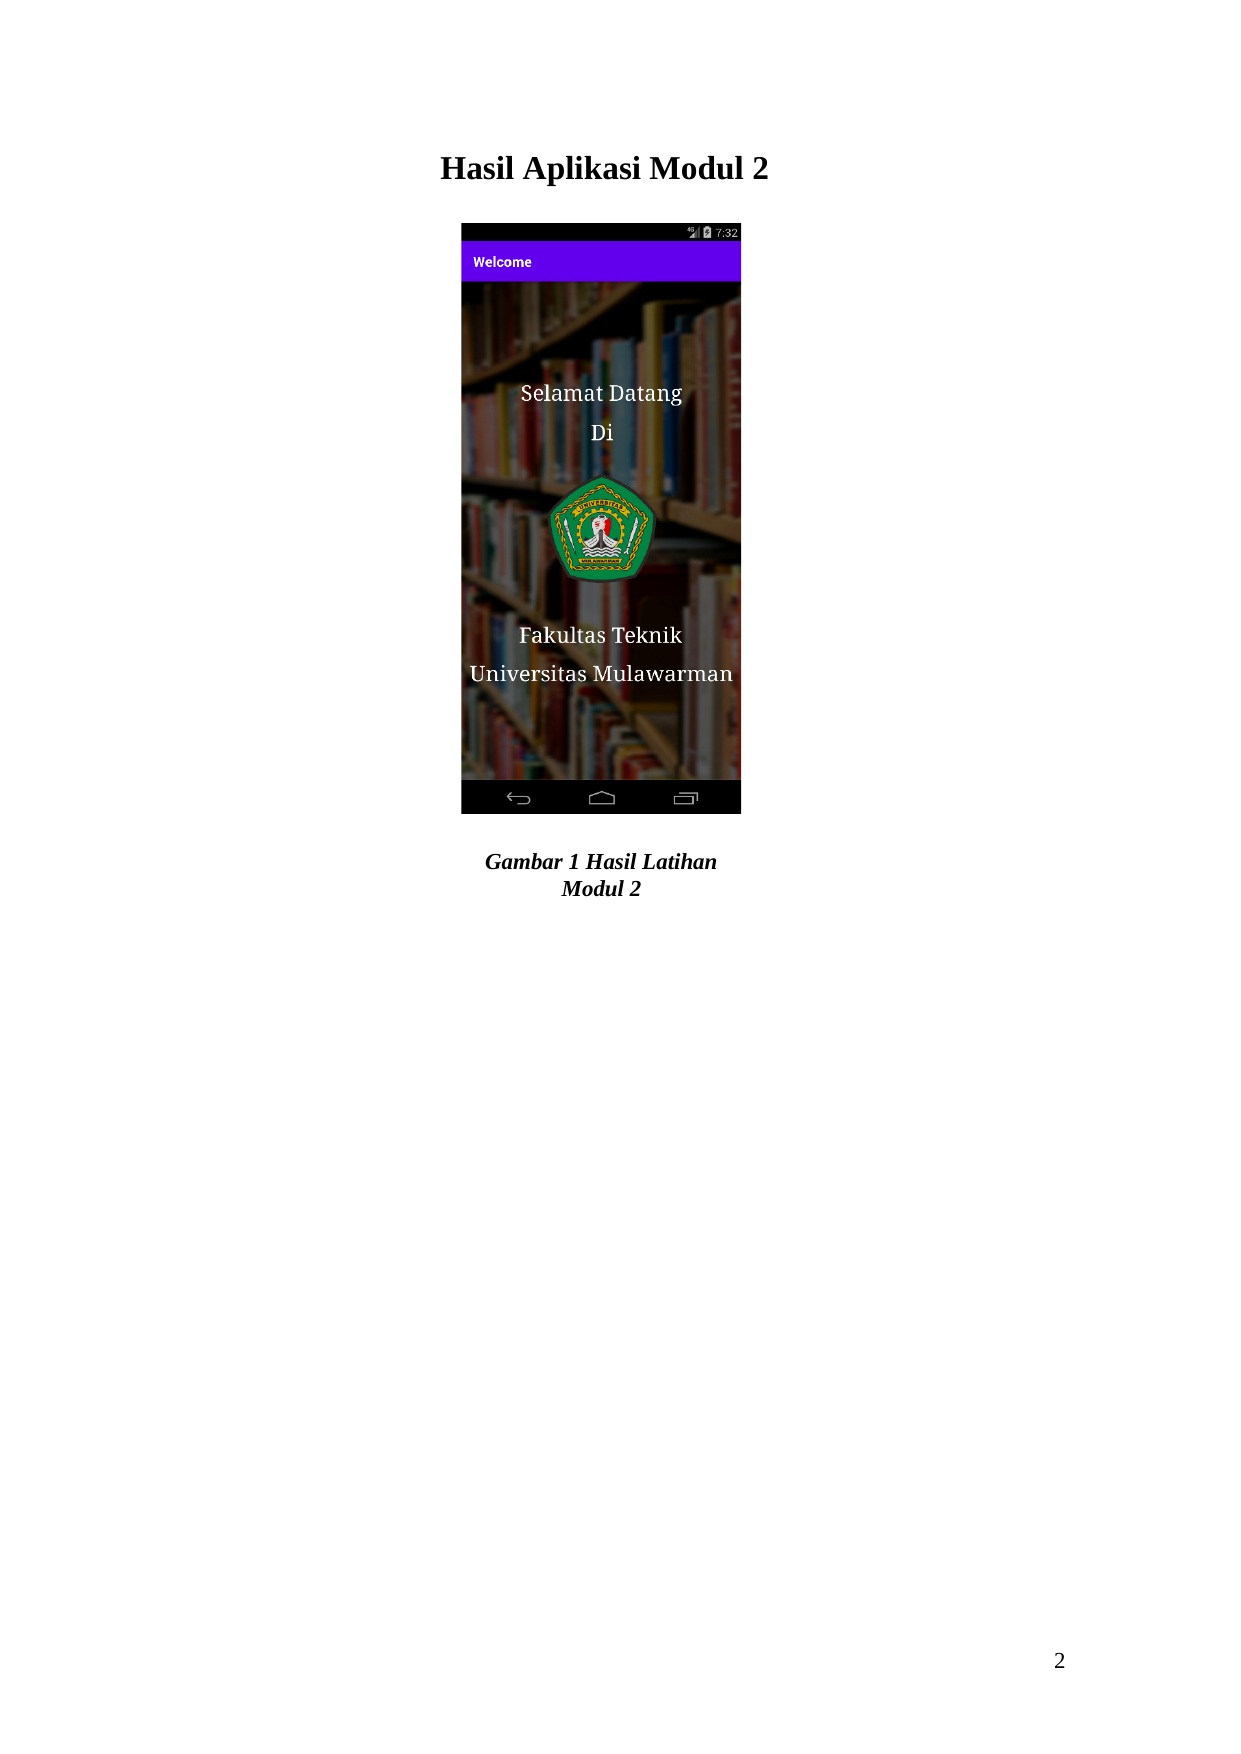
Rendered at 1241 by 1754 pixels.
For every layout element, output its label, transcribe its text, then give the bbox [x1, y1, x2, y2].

picture [461, 223, 742, 814]
subtitle Hasil Aplikasi Modul 2 [139, 148, 1069, 186]
